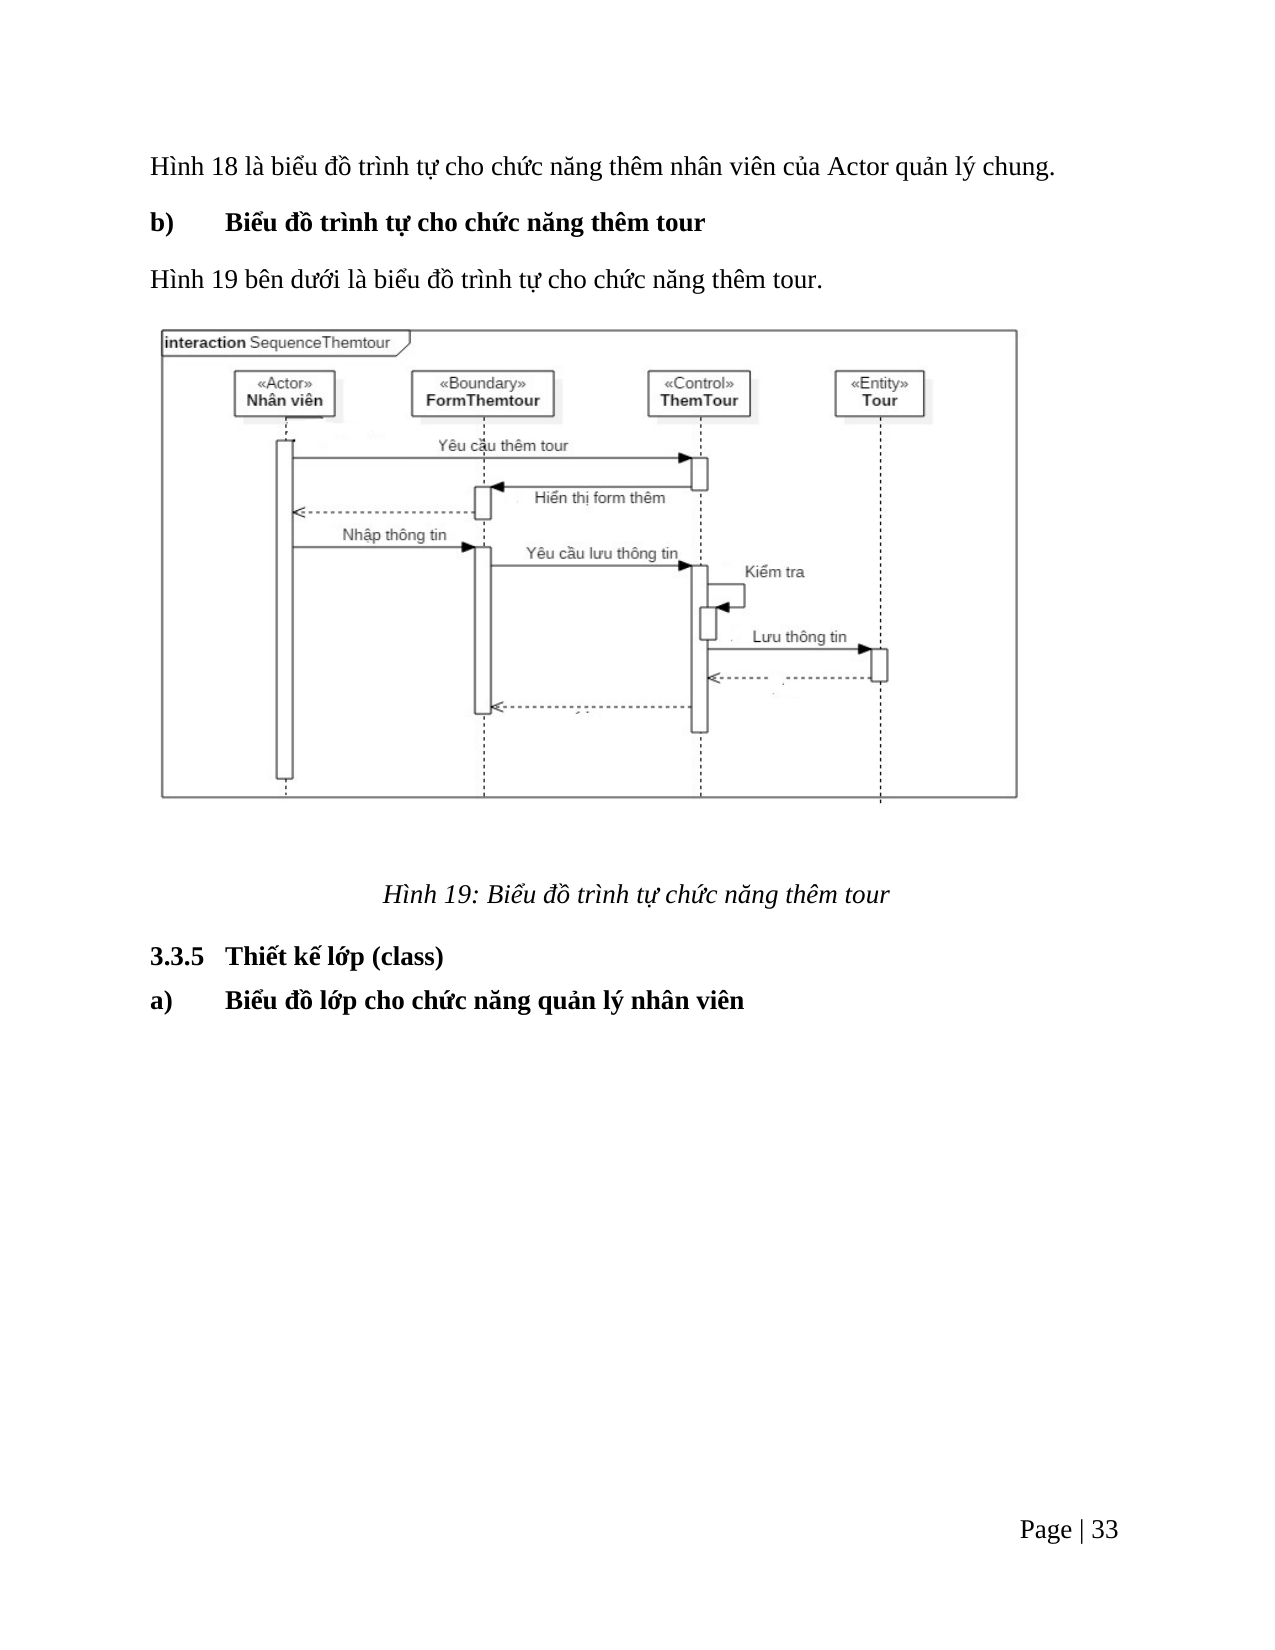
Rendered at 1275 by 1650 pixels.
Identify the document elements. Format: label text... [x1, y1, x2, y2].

text Hình 19 bên dưới là biểu đồ trình tự cho chức năng thêm tour. [150, 263, 1125, 294]
text b) Biểu đồ trình tự cho chức năng thêm tour [150, 207, 1125, 238]
text Hình 18 là biểu đồ trình tự cho chức năng thêm nhân viên của Actor quản lý chung. [150, 150, 1125, 181]
text a) Biểu đồ lớp cho chức năng quản lý nhân viên [150, 984, 1125, 1015]
subtitle 3.3.5 Thiết kế lớp (class) [150, 940, 1125, 971]
picture [150, 319, 1066, 853]
